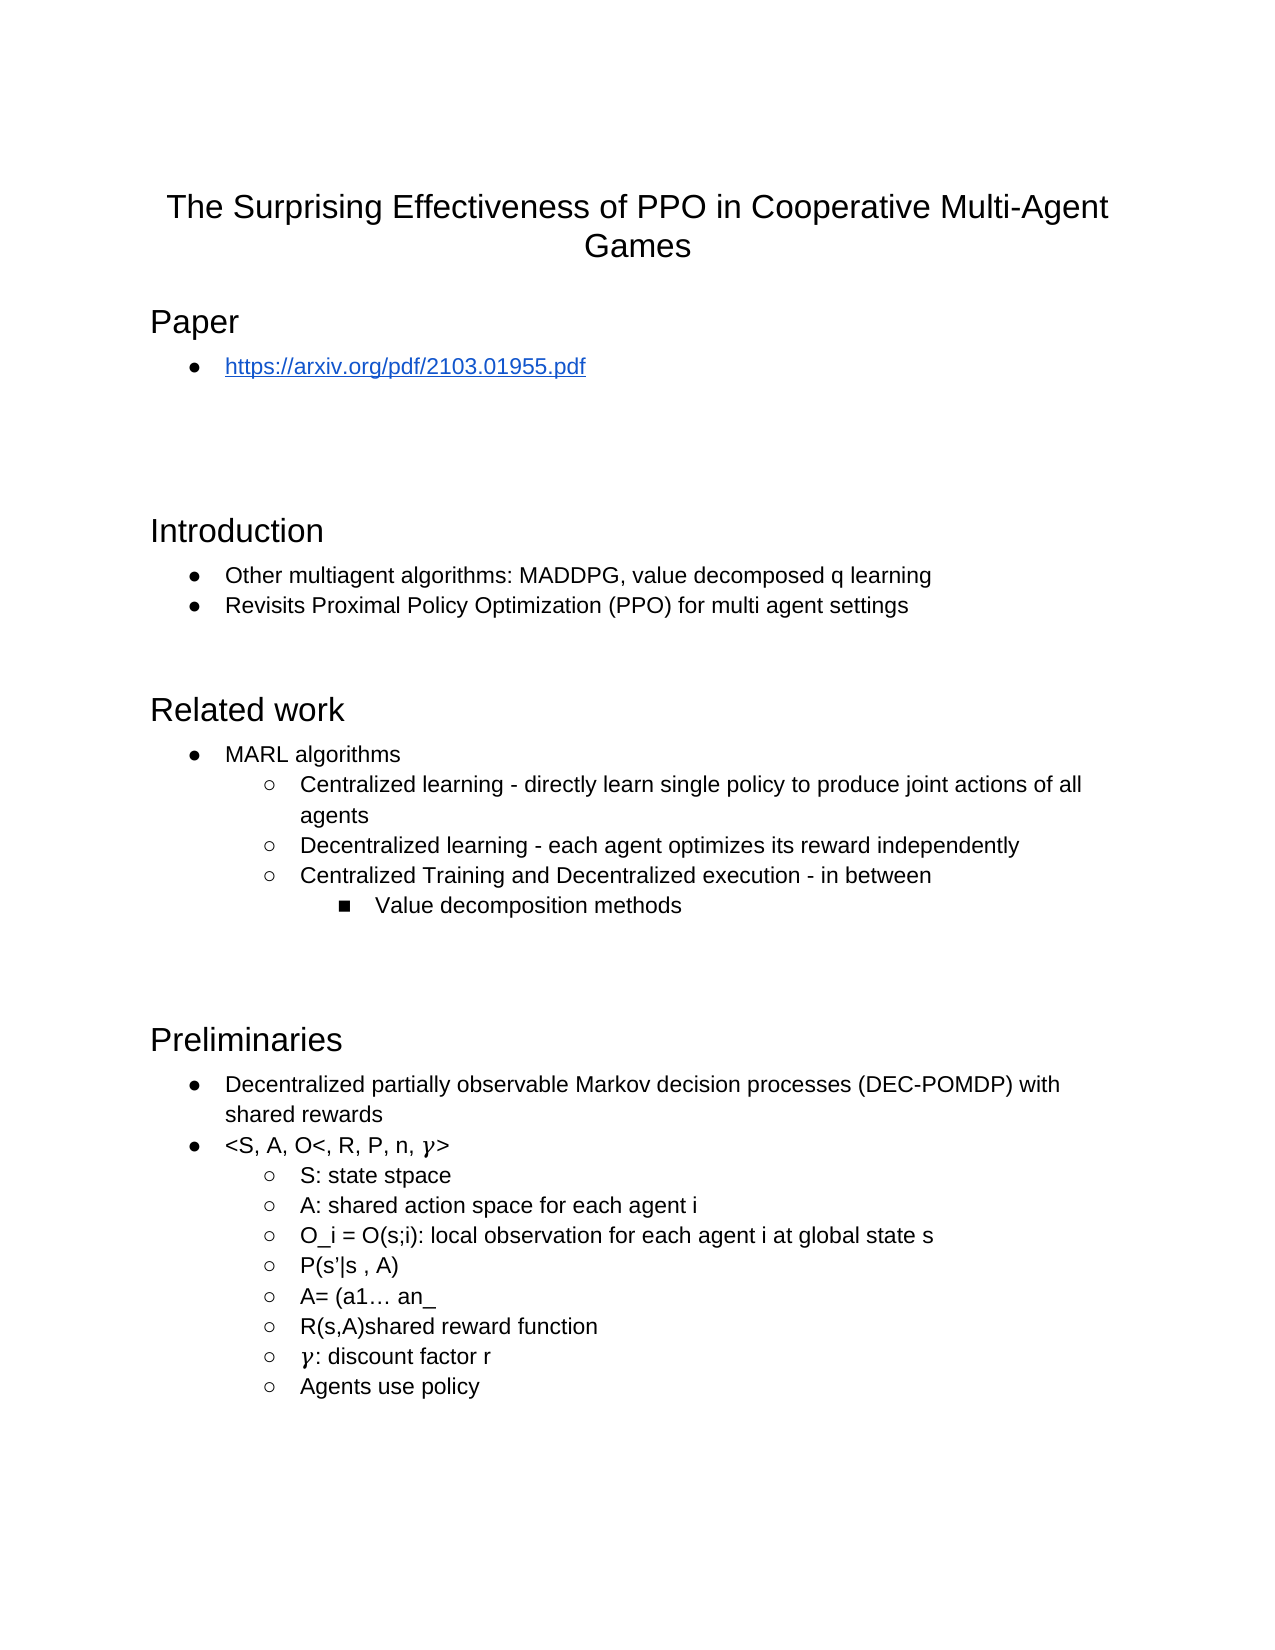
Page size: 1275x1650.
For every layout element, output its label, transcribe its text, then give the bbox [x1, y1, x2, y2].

list A= (a1… an_ [262, 1283, 1125, 1309]
list Decentralized partially observable Markov decision processes (DEC-POMDP) with shared rewards [187, 1071, 1125, 1128]
list A: shared action space for each agent i [262, 1192, 1125, 1218]
list Centralized learning - directly learn single policy to produce joint actions of all agents [262, 771, 1125, 828]
list Centralized Training and Decentralized execution - in between [262, 862, 1125, 888]
subtitle Introduction [150, 511, 1125, 549]
list S: state stpace [262, 1162, 1125, 1188]
list Other multiagent algorithms: MADDPG, value decomposed q learning [187, 562, 1125, 588]
list https://arxiv.org/pdf/2103.01955.pdf [187, 353, 1125, 379]
list P(s’|s , A) [262, 1252, 1125, 1279]
list Decentralized learning - each agent optimizes its reward independently [262, 832, 1125, 858]
list R(s,A)shared reward function [262, 1313, 1125, 1339]
list MARL algorithms [187, 741, 1125, 767]
subtitle Related work [150, 690, 1125, 729]
list Revisits Proximal Policy Optimization (PPO) for multi agent settings [187, 592, 1125, 619]
subtitle Paper [150, 302, 1125, 340]
list O_i = O(s;i): local observation for each agent i at global state s [262, 1222, 1125, 1249]
list Value decomposition methods [337, 892, 1125, 918]
subtitle Preliminaries [150, 1020, 1125, 1059]
subtitle The Surprising Effectiveness of PPO in Cooperative Multi-Agent Games [150, 187, 1125, 264]
list Agents use policy [262, 1373, 1125, 1400]
list 𝛾: discount factor r [262, 1343, 1125, 1369]
list <S, A, O<, R, P, n, 𝛾> [187, 1132, 1125, 1158]
